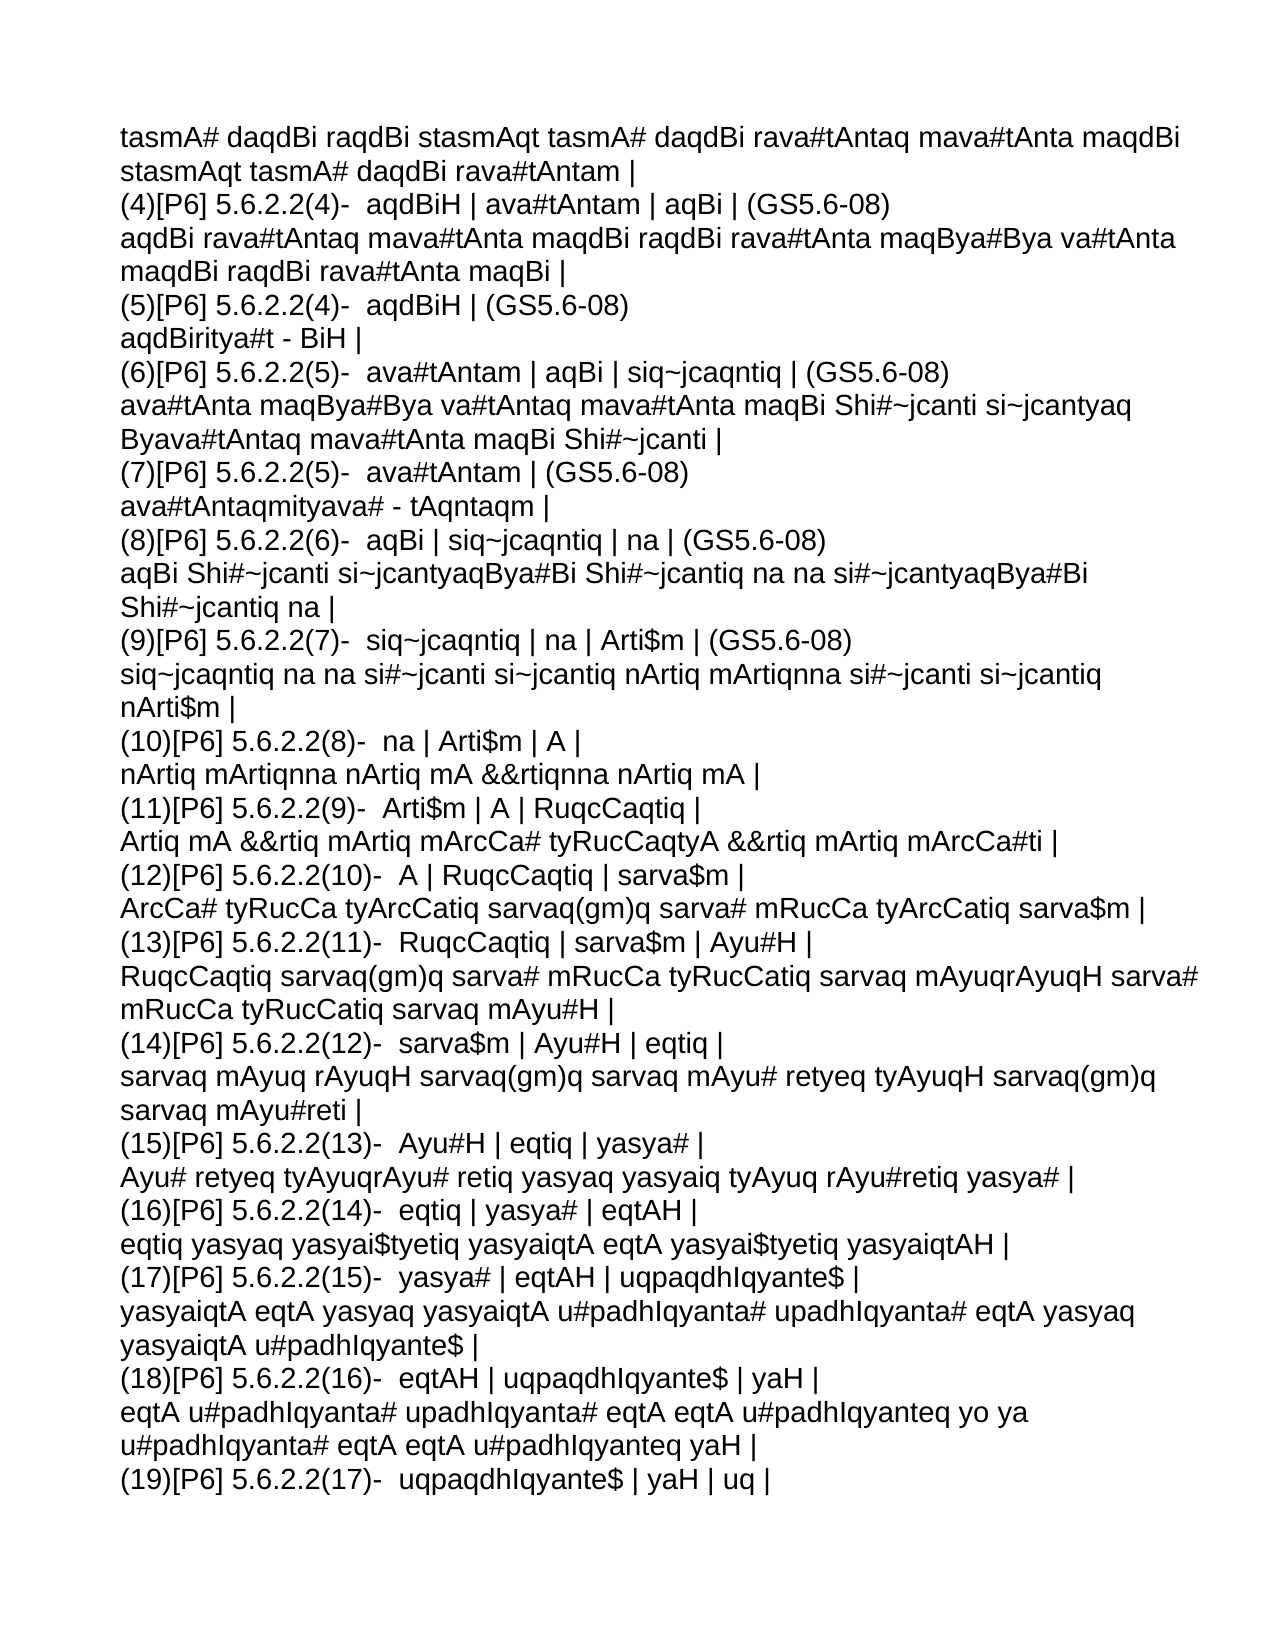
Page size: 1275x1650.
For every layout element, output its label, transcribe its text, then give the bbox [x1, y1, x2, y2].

text (10)[P6] 5.6.2.2(8)- na | Arti$m | A | [120, 724, 1200, 757]
text aqBi Shi#~jcanti si~jcantyaqBya#Bi Shi#~jcantiq na na si#~jcantyaqBya#Bi Shi#~jcantiq na | [120, 556, 1200, 623]
text (9)[P6] 5.6.2.2(7)- siq~jcaqntiq | na | Arti$m | (GS5.6-08) [120, 623, 1200, 657]
text sarvaq mAyuq rAyuqH sarvaq(gm)q sarvaq mAyu# retyeq tyAyuqH sarvaq(gm)q sarvaq mAyu#reti | [120, 1059, 1200, 1126]
text (5)[P6] 5.6.2.2(4)- aqdBiH | (GS5.6-08) [120, 288, 1200, 321]
text eqtiq yasyaq yasyai$tyetiq yasyaiqtA eqtA yasyai$tyetiq yasyaiqtAH | [120, 1227, 1200, 1260]
text (7)[P6] 5.6.2.2(5)- ava#tAntam | (GS5.6-08) [120, 455, 1200, 489]
text aqdBi rava#tAntaq mava#tAnta maqdBi raqdBi rava#tAnta maqBya#Bya va#tAnta maqdBi raqdBi rava#tAnta maqBi | [120, 221, 1200, 288]
text (13)[P6] 5.6.2.2(11)- RuqcCaqtiq | sarva$m | Ayu#H | [120, 925, 1200, 958]
text tasmA# daqdBi raqdBi stasmAqt tasmA# daqdBi rava#tAntaq mava#tAnta maqdBi stasmAqt tasmA# daqdBi rava#tAntam | [120, 120, 1200, 187]
text (11)[P6] 5.6.2.2(9)- Arti$m | A | RuqcCaqtiq | [120, 791, 1200, 824]
text Ayu# retyeq tyAyuqrAyu# retiq yasyaq yasyaiq tyAyuq rAyu#retiq yasya# | [120, 1160, 1200, 1193]
text (19)[P6] 5.6.2.2(17)- uqpaqdhIqyante$ | yaH | uq | [120, 1462, 1200, 1495]
text (4)[P6] 5.6.2.2(4)- aqdBiH | ava#tAntam | aqBi | (GS5.6-08) [120, 187, 1200, 221]
text yasyaiqtA eqtA yasyaq yasyaiqtA u#padhIqyanta# upadhIqyanta# eqtA yasyaq yasyaiqtA u#padhIqyante$ | [120, 1294, 1200, 1361]
text ava#tAnta maqBya#Bya va#tAntaq mava#tAnta maqBi Shi#~jcanti si~jcantyaq Byava#tAntaq mava#tAnta maqBi Shi#~jcanti | [120, 388, 1200, 455]
text nArtiq mArtiqnna nArtiq mA &&rtiqnna nArtiq mA | [120, 757, 1200, 791]
text siq~jcaqntiq na na si#~jcanti si~jcantiq nArtiq mArtiqnna si#~jcanti si~jcantiq nArti$m | [120, 657, 1200, 724]
text (17)[P6] 5.6.2.2(15)- yasya# | eqtAH | uqpaqdhIqyante$ | [120, 1260, 1200, 1294]
text (14)[P6] 5.6.2.2(12)- sarva$m | Ayu#H | eqtiq | [120, 1026, 1200, 1059]
text (15)[P6] 5.6.2.2(13)- Ayu#H | eqtiq | yasya# | [120, 1126, 1200, 1160]
text eqtA u#padhIqyanta# upadhIqyanta# eqtA eqtA u#padhIqyanteq yo ya u#padhIqyanta# eqtA eqtA u#padhIqyanteq yaH | [120, 1394, 1200, 1462]
text ava#tAntaqmityava# - tAqntaqm | [120, 489, 1200, 522]
text RuqcCaqtiq sarvaq(gm)q sarva# mRucCa tyRucCatiq sarvaq mAyuqrAyuqH sarva# mRucCa tyRucCatiq sarvaq mAyu#H | [120, 958, 1200, 1026]
text Artiq mA &&rtiq mArtiq mArcCa# tyRucCaqtyA &&rtiq mArtiq mArcCa#ti | [120, 824, 1200, 858]
text (18)[P6] 5.6.2.2(16)- eqtAH | uqpaqdhIqyante$ | yaH | [120, 1361, 1200, 1394]
text (8)[P6] 5.6.2.2(6)- aqBi | siq~jcaqntiq | na | (GS5.6-08) [120, 522, 1200, 556]
text aqdBiritya#t - BiH | [120, 321, 1200, 355]
text (16)[P6] 5.6.2.2(14)- eqtiq | yasya# | eqtAH | [120, 1193, 1200, 1227]
text ArcCa# tyRucCa tyArcCatiq sarvaq(gm)q sarva# mRucCa tyArcCatiq sarva$m | [120, 891, 1200, 925]
text (12)[P6] 5.6.2.2(10)- A | RuqcCaqtiq | sarva$m | [120, 858, 1200, 891]
text (6)[P6] 5.6.2.2(5)- ava#tAntam | aqBi | siq~jcaqntiq | (GS5.6-08) [120, 355, 1200, 388]
